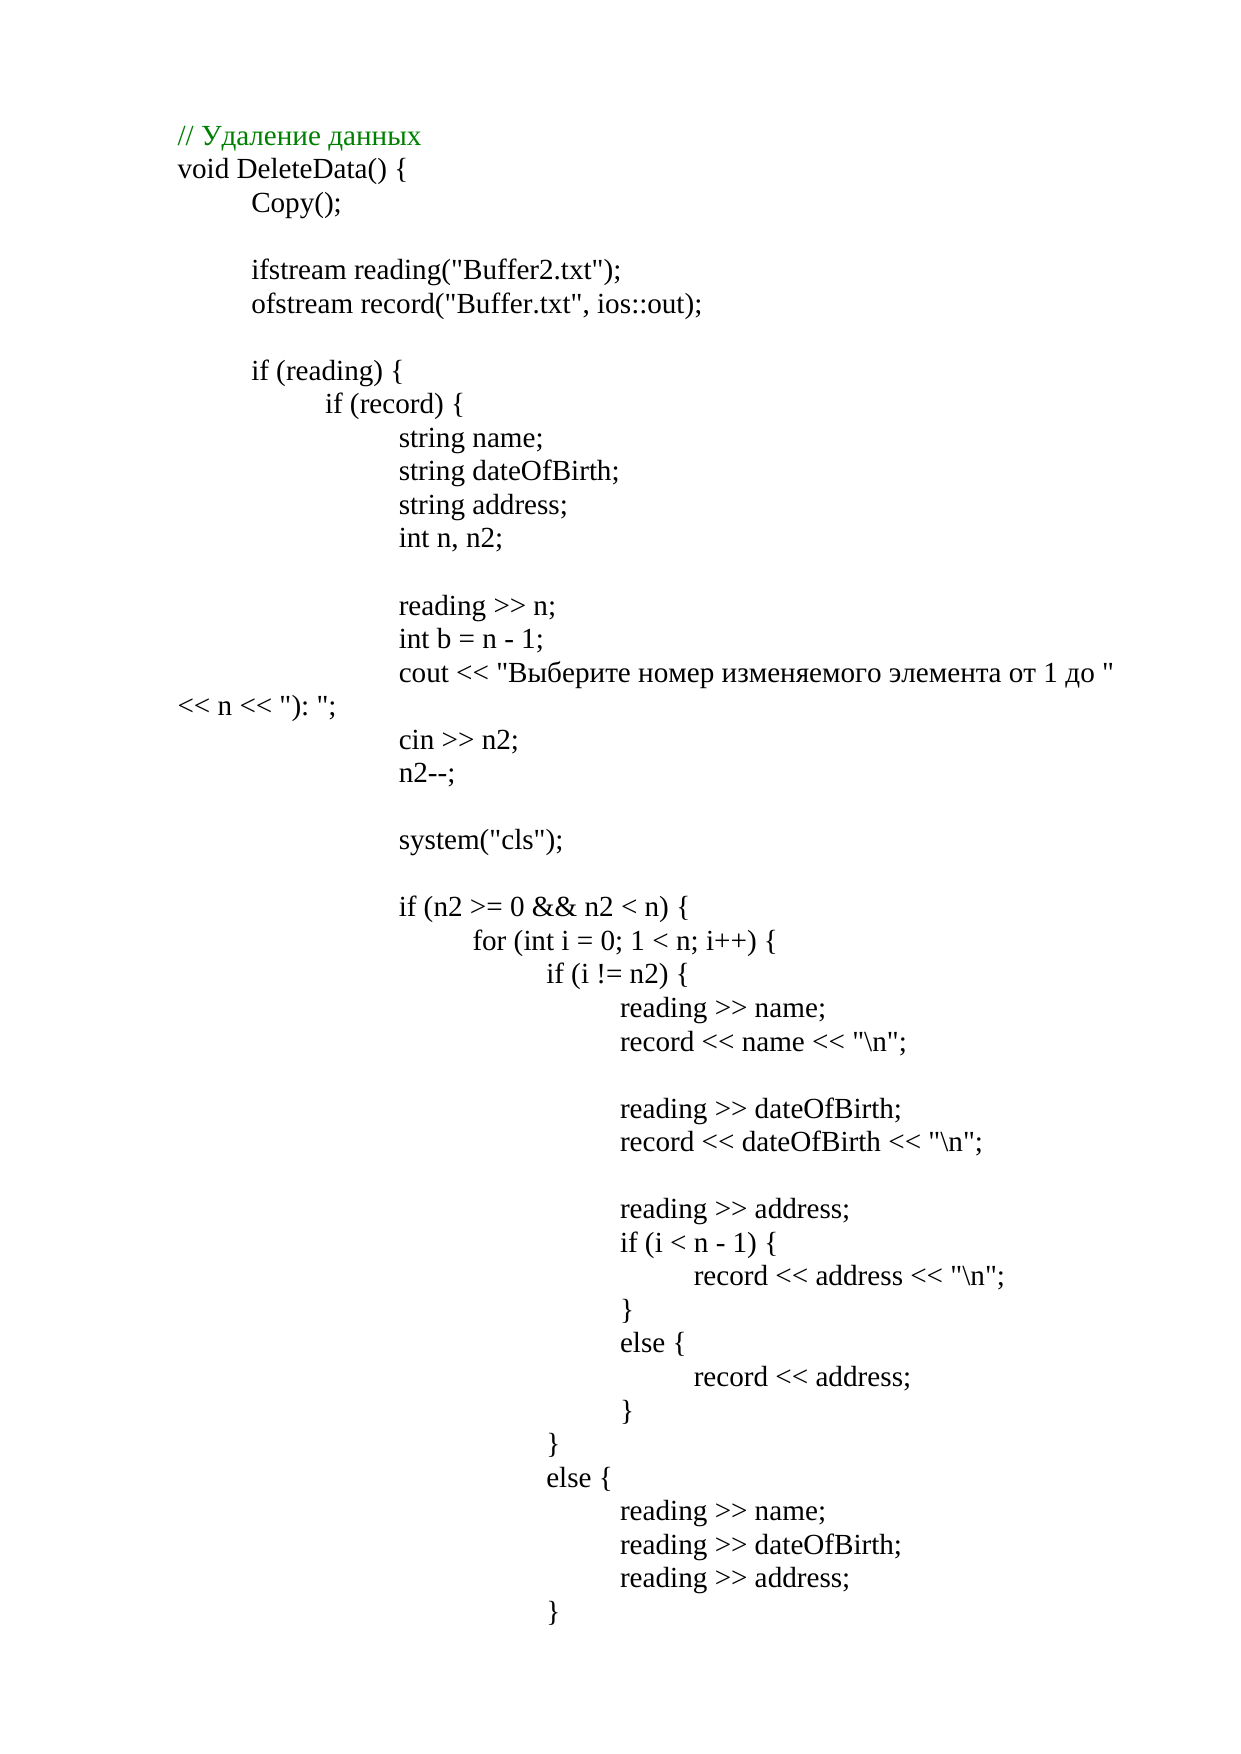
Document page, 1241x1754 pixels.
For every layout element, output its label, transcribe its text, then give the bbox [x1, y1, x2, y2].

text reading >> dateOfBirth; [177, 1091, 1152, 1124]
text cout << "Выберите номер изменяемого элемента от 1 до " << n << "): "; [177, 655, 1152, 722]
text reading >> address; [177, 1560, 1152, 1594]
text } [177, 1292, 1152, 1326]
text // Удаление данных [177, 118, 1152, 152]
text record << address << "\n"; [177, 1258, 1152, 1292]
text int b = n - 1; [177, 621, 1152, 655]
text reading >> dateOfBirth; [177, 1527, 1152, 1560]
text n2--; [177, 755, 1152, 789]
text string address; [177, 487, 1152, 521]
text system("cls"); [177, 822, 1152, 856]
text record << dateOfBirth << "\n"; [177, 1124, 1152, 1158]
text string name; [177, 420, 1152, 453]
text else { [177, 1326, 1152, 1359]
text } [177, 1594, 1152, 1627]
text reading >> address; [177, 1191, 1152, 1225]
text else { [177, 1460, 1152, 1493]
text reading >> name; [177, 990, 1152, 1024]
text if (i != n2) { [177, 957, 1152, 990]
text void DeleteData() { [177, 152, 1152, 185]
text int n, n2; [177, 521, 1152, 554]
text reading >> name; [177, 1493, 1152, 1527]
text for (int i = 0; 1 < n; i++) { [177, 923, 1152, 957]
text ofstream record("Buffer.txt", ios::out); [177, 286, 1152, 319]
text ifstream reading("Buffer2.txt"); [177, 252, 1152, 286]
text reading >> n; [177, 588, 1152, 621]
text } [177, 1426, 1152, 1460]
text record << address; [177, 1359, 1152, 1393]
text record << name << "\n"; [177, 1024, 1152, 1057]
text if (record) { [177, 386, 1152, 420]
text cin >> n2; [177, 722, 1152, 755]
text string dateOfBirth; [177, 453, 1152, 487]
text Copy(); [177, 185, 1152, 219]
text } [177, 1393, 1152, 1426]
text if (i < n - 1) { [177, 1225, 1152, 1258]
text if (n2 >= 0 && n2 < n) { [177, 889, 1152, 923]
text if (reading) { [177, 353, 1152, 386]
